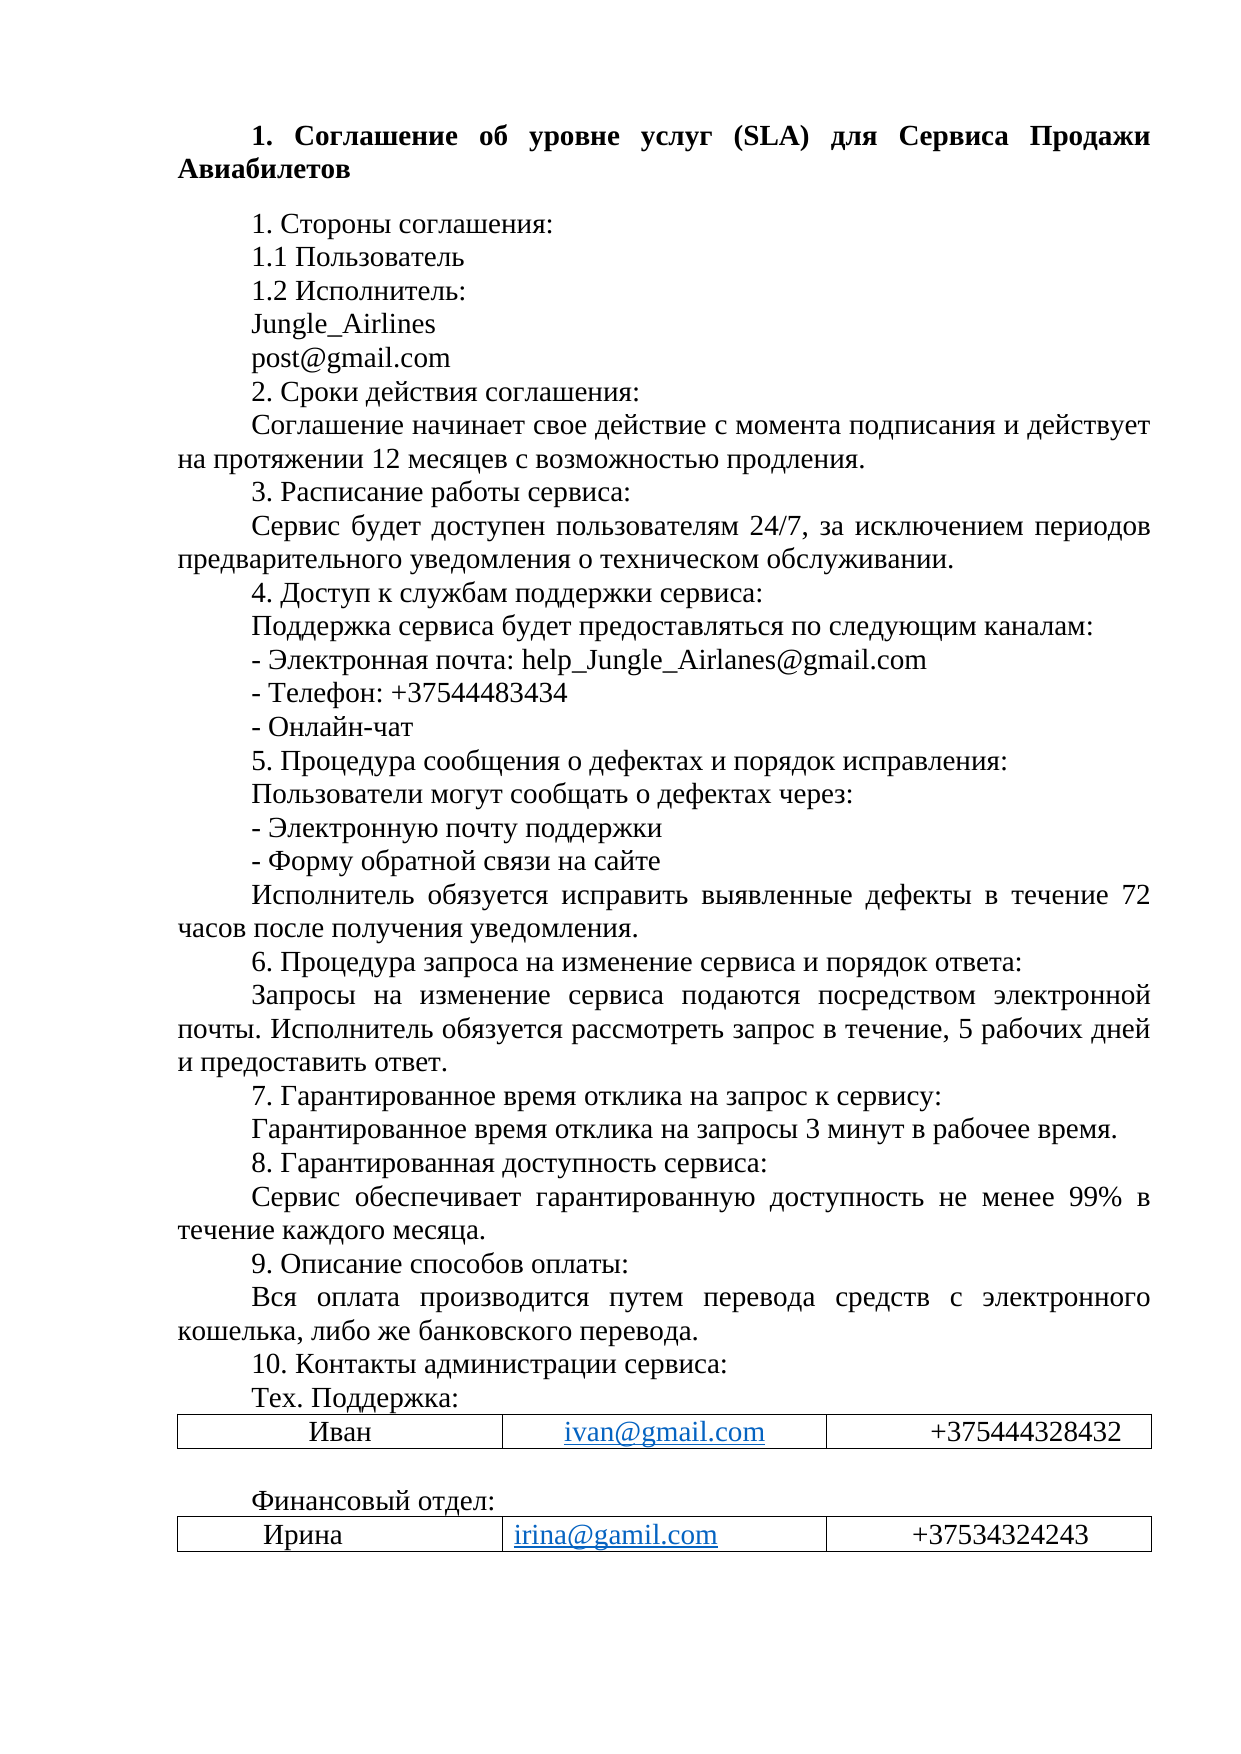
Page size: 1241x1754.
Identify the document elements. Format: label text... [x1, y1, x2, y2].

text Финансовый отдел: [177, 1483, 1152, 1516]
text - Электронная почта: help_Jungle_Airlanes@gmail.com [177, 642, 1152, 676]
text 4. Доступ к службам поддержки сервиса: [177, 575, 1152, 608]
text 1.1 Пользователь [177, 239, 1152, 273]
text Сервис обеспечивает гарантированную доступность не менее 99% в течение каждого месяца. [177, 1179, 1152, 1246]
text 1. Соглашение об уровне услуг (SLA) для Сервиса Продажи Авиабилетов [177, 118, 1152, 185]
table_header Ирина [178, 1517, 502, 1551]
text - Электронную почту поддержки [177, 810, 1152, 843]
text 2. Сроки действия соглашения: [177, 374, 1152, 407]
text 10. Контакты администрации сервиса: [177, 1346, 1152, 1380]
text Пользователи могут сообщать о дефектах через: [177, 776, 1152, 810]
text Jungle_Airlines [177, 307, 1152, 340]
text Вся оплата производится путем перевода средств с электронного кошелька, либо же банковского перевода. [177, 1279, 1152, 1346]
text 1.2 Исполнитель: [177, 273, 1152, 307]
table_header +375444328432 [827, 1415, 1151, 1448]
text - Телефон: +37544483434 [177, 676, 1152, 709]
text Запросы на изменение сервиса подаются посредством электронной почты. Исполнитель обязуется рассмотреть запрос в течение, 5 рабочих дней и предоставить ответ. [177, 977, 1152, 1078]
text Соглашение начинает свое действие с момента подписания и действует на протяжении 12 месяцев с возможностью продления. [177, 407, 1152, 474]
text Поддержка сервиса будет предоставляться по следующим каналам: [177, 608, 1152, 642]
text 8. Гарантированная доступность сервиса: [177, 1145, 1152, 1179]
text 5. Процедура сообщения о дефектах и порядок исправления: [177, 743, 1152, 776]
text 7. Гарантированное время отклика на запрос к сервису: [177, 1078, 1152, 1112]
text 1. Стороны соглашения: [177, 206, 1152, 239]
table_header Иван [178, 1415, 502, 1448]
text - Форму обратной связи на сайте [177, 843, 1152, 877]
text - Онлайн-чат [177, 709, 1152, 743]
table_header irina@gamil.com [503, 1517, 826, 1551]
text 9. Описание способов оплаты: [177, 1246, 1152, 1279]
text Сервис будет доступен пользователям 24/7, за исключением периодов предварительного уведомления о техническом обслуживании. [177, 508, 1152, 575]
text Гарантированное время отклика на запросы 3 минут в рабочее время. [177, 1112, 1152, 1145]
text Исполнитель обязуется исправить выявленные дефекты в течение 72 часов после получения уведомления. [177, 877, 1152, 944]
text post@gmail.com [177, 340, 1152, 374]
text 3. Расписание работы сервиса: [177, 474, 1152, 508]
table_header +37534324243 [827, 1517, 1151, 1551]
text 6. Процедура запроса на изменение сервиса и порядок ответа: [177, 944, 1152, 977]
text Тех. Поддержка: [177, 1380, 1152, 1413]
table_header ivan@gmail.com [503, 1415, 826, 1448]
